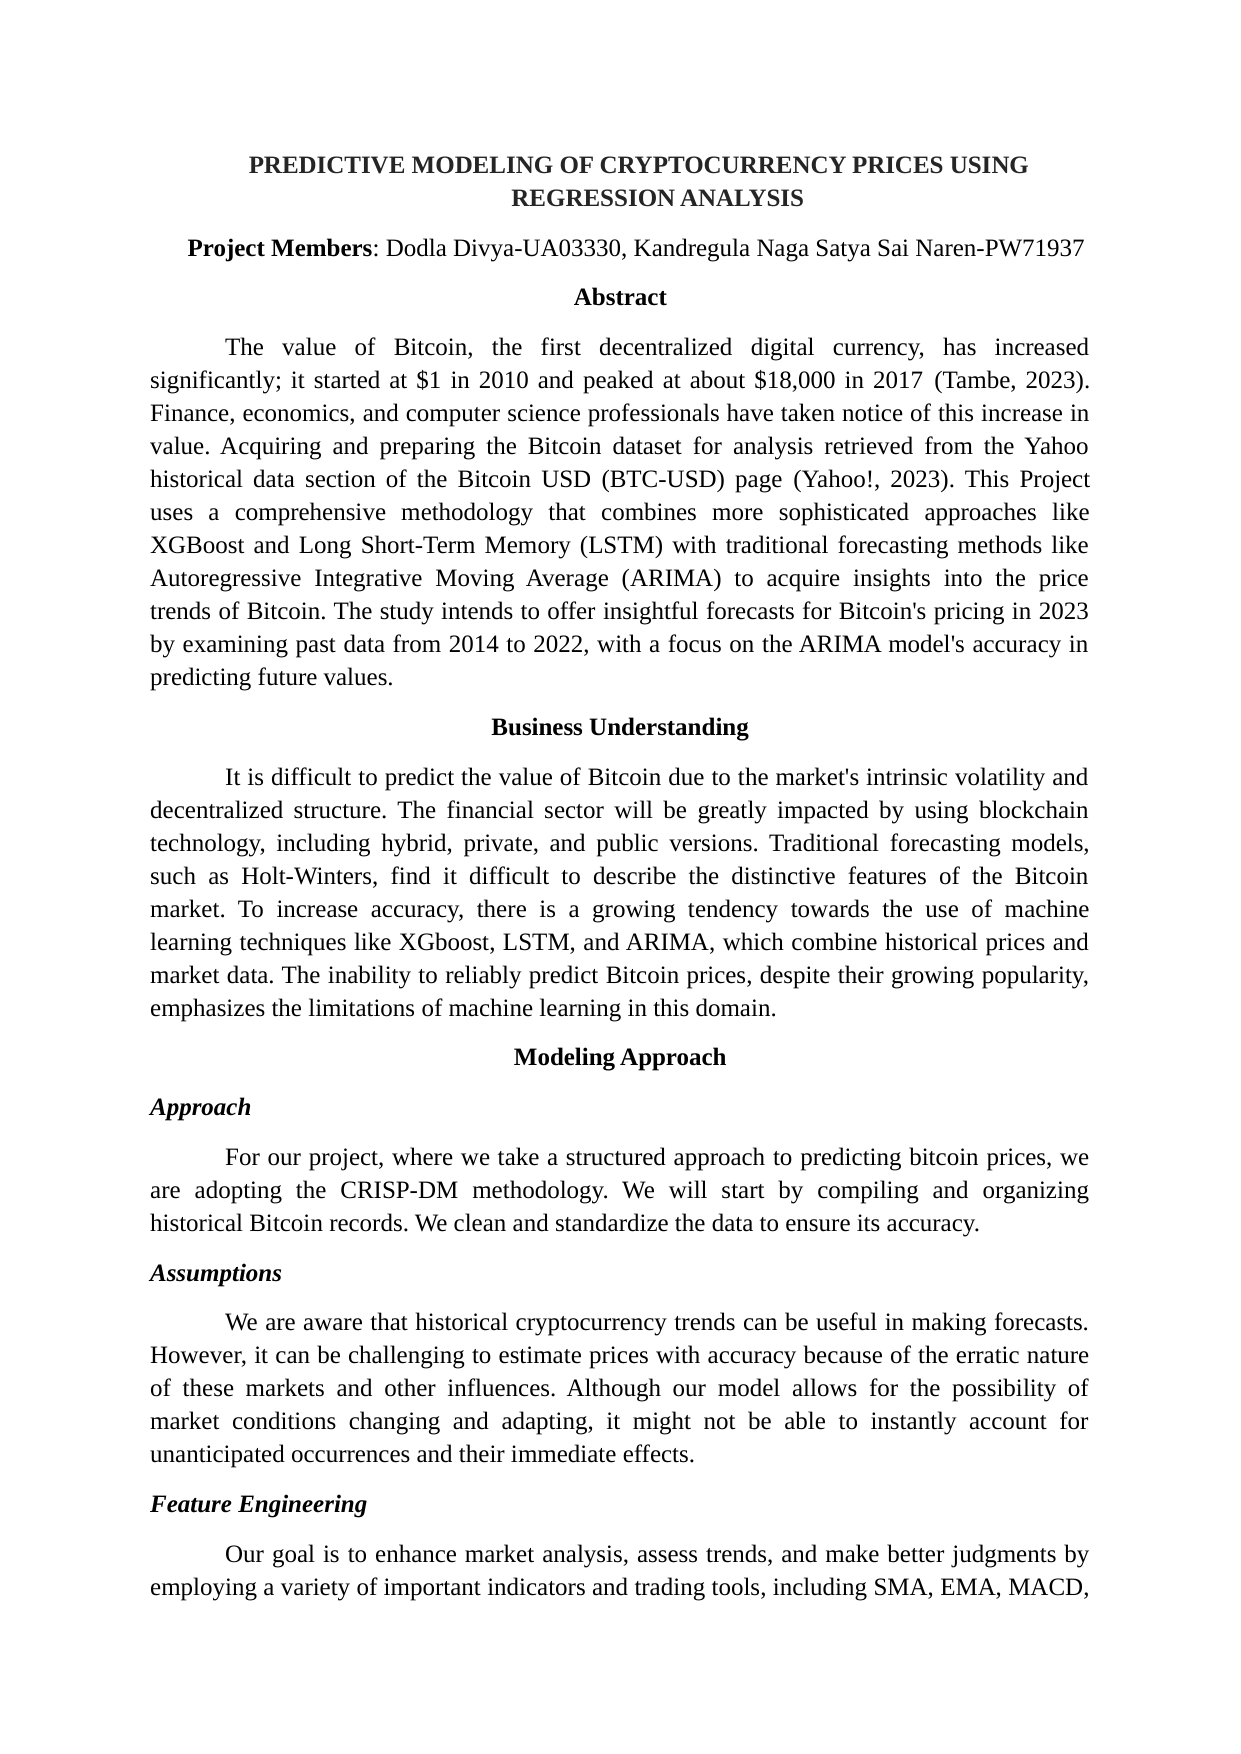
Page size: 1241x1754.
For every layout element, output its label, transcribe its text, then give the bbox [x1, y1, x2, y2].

text Modeling Approach [150, 1042, 1090, 1071]
text We are aware that historical cryptocurrency trends can be useful in making forecasts. However, it can be challenging to estimate prices with accuracy because of the erratic nature of these markets and other influences. Although our model allows for the possibility of market conditions changing and adapting, it might not be able to instantly account for unanticipated occurrences and their immediate effects. [150, 1307, 1090, 1468]
text PREDICTIVE MODELING OF CRYPTOCURRENCY PRICES USING REGRESSION ANALYSIS [187, 150, 1090, 212]
text The value of Bitcoin, the first decentralized digital currency, has increased significantly; it started at $1 in 2010 and peaked at about $18,000 in 2017. Finance, economics, and computer science professionals have taken notice of this increase in value. Acquiring and preparing the Bitcoin dataset for analysis retrieved from the Yahoo historical data section of the Bitcoin USD (BTC-USD) page. This Project uses a comprehensive methodology that combines more sophisticated approaches like XGBoost and Long Short-Term Memory (LSTM) with traditional forecasting methods like Autoregressive Integrative Moving Average (ARIMA) to acquire insights into the price trends of Bitcoin. The study intends to offer insightful forecasts for Bitcoin's pricing in 2023 by examining past data from 2014 to 2022, with a focus on the ARIMA model's accuracy in predicting future values. [150, 332, 1090, 691]
text For our project, where we take a structured approach to predicting bitcoin prices, we are adopting the CRISP-DM methodology. We will start by compiling and organizing historical Bitcoin records. We clean and standardize the data to ensure its accuracy. [150, 1142, 1090, 1237]
text Business Understanding [150, 712, 1090, 741]
text Approach [150, 1092, 1090, 1121]
text It is difficult to predict the value of Bitcoin due to the market's intrinsic volatility and decentralized structure. The financial sector will be greatly impacted by using blockchain technology, including hybrid, private, and public versions. Traditional forecasting models, such as Holt-Winters, find it difficult to describe the distinctive features of the Bitcoin market. To increase accuracy, there is a growing tendency towards the use of machine learning techniques like XGboost, LSTM, and ARIMA, which combine historical prices and market data. The inability to reliably predict Bitcoin prices, despite their growing popularity, emphasizes the limitations of machine learning in this domain. [150, 762, 1090, 1022]
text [150, 1539, 1090, 1601]
text Feature Engineering [150, 1489, 1090, 1518]
text Project Members: Dodla Divya-UA03330, Kandregula Naga Satya Sai Naren-PW71937 [187, 233, 1090, 261]
text Assumptions [150, 1258, 1090, 1286]
text Abstract [150, 282, 1090, 311]
